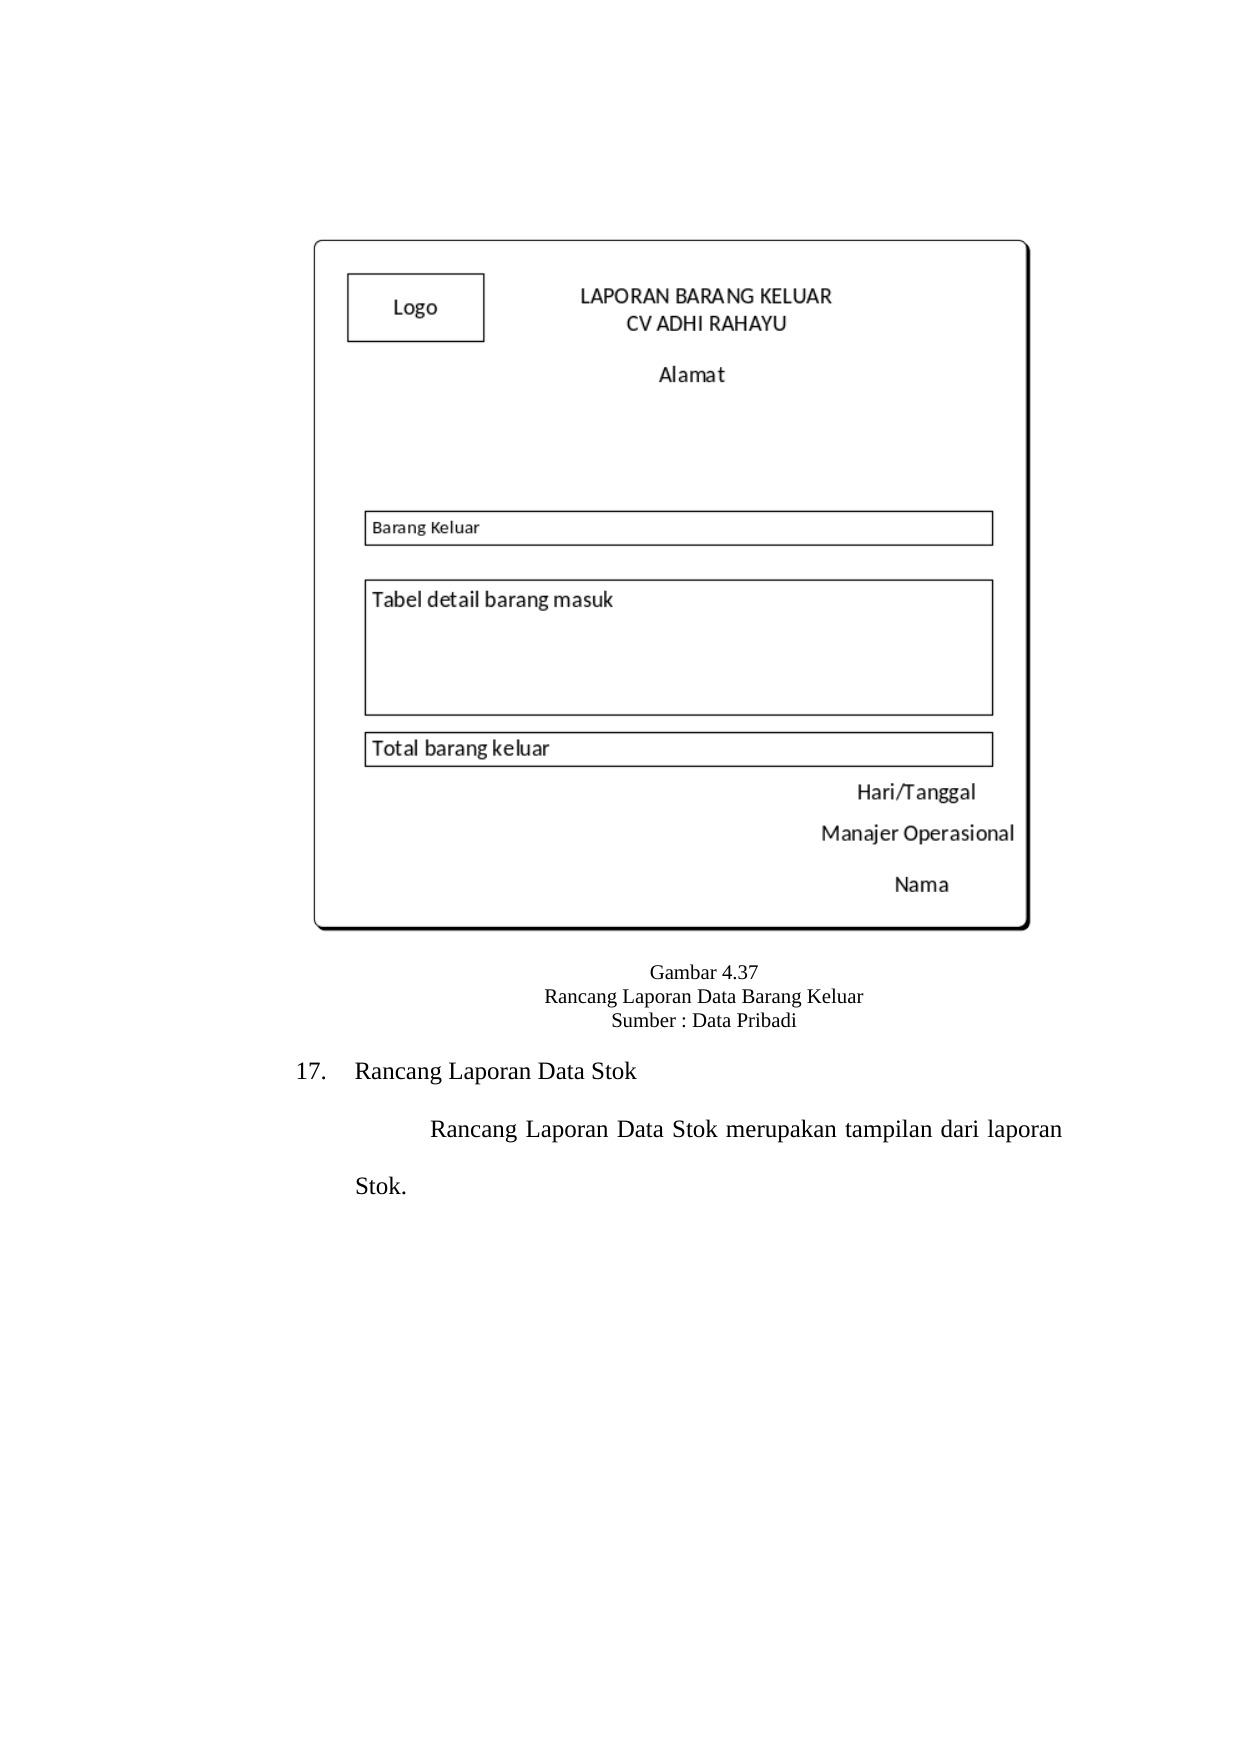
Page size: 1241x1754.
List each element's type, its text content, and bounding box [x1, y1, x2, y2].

list Gambar 4.37 [357, 960, 1051, 984]
list Rancang Laporan Data Stok [295, 1056, 1063, 1085]
list Sumber : Data Pribadi [357, 1008, 1051, 1032]
list Rancang Laporan Data Barang Keluar [357, 984, 1051, 1008]
list Rancang Laporan Data Stok merupakan tampilan dari laporan Stok. [355, 1114, 1063, 1200]
